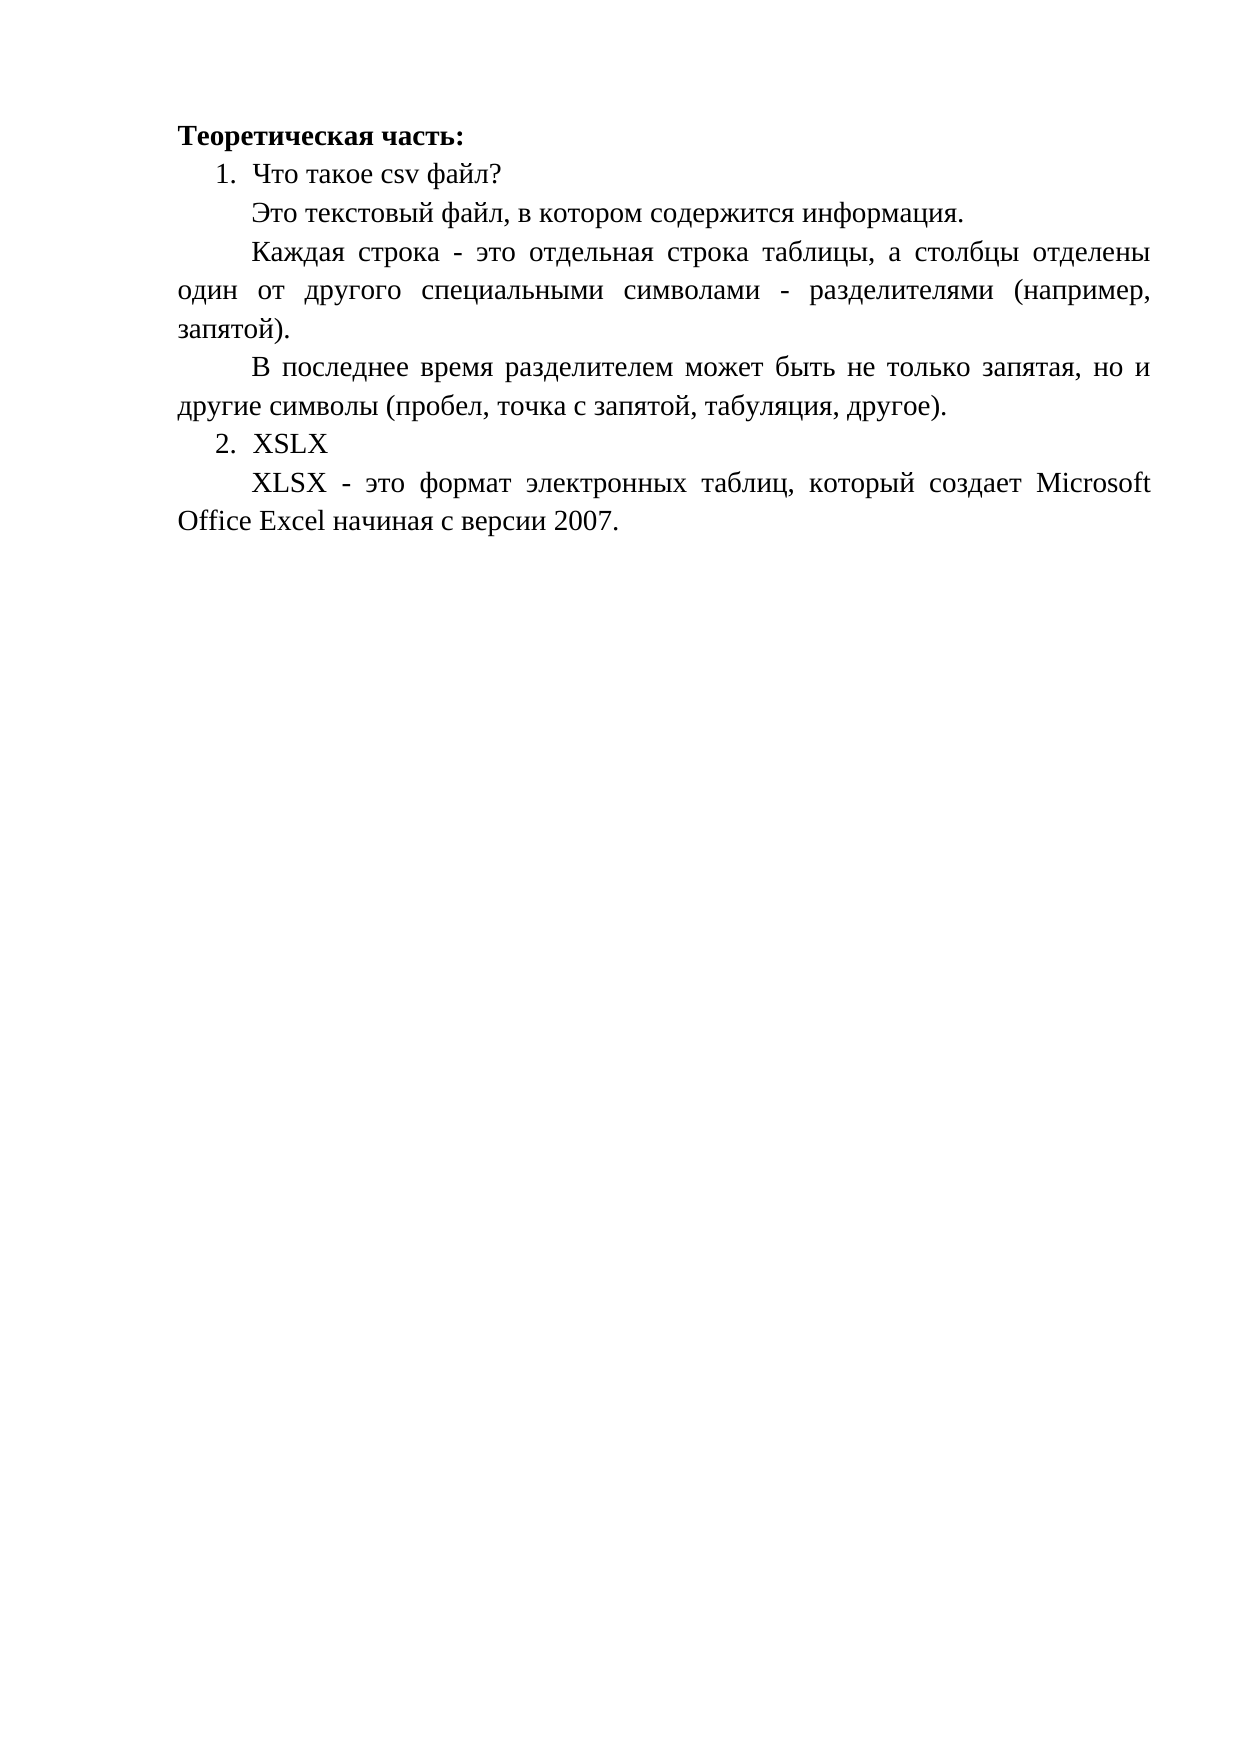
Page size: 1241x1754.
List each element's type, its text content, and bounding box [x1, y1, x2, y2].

text Это текстовый файл, в котором содержится информация. [177, 195, 1152, 229]
text XLSX - это формат электронных таблиц, который создает Microsoft Office Excel начиная с версии 2007. [177, 465, 1152, 537]
text Теоретическая часть: [177, 118, 1152, 152]
text В последнее время разделителем может быть не только запятая, но и другие символы (пробел, точка с запятой, табуляция, другое). [177, 349, 1152, 421]
list Что такое csv файл? [215, 157, 1152, 190]
list XSLX [215, 426, 1152, 460]
text Каждая строка - это отдельная строка таблицы, а столбцы отделены один от другого специальными символами - разделителями (например, запятой). [177, 234, 1152, 344]
